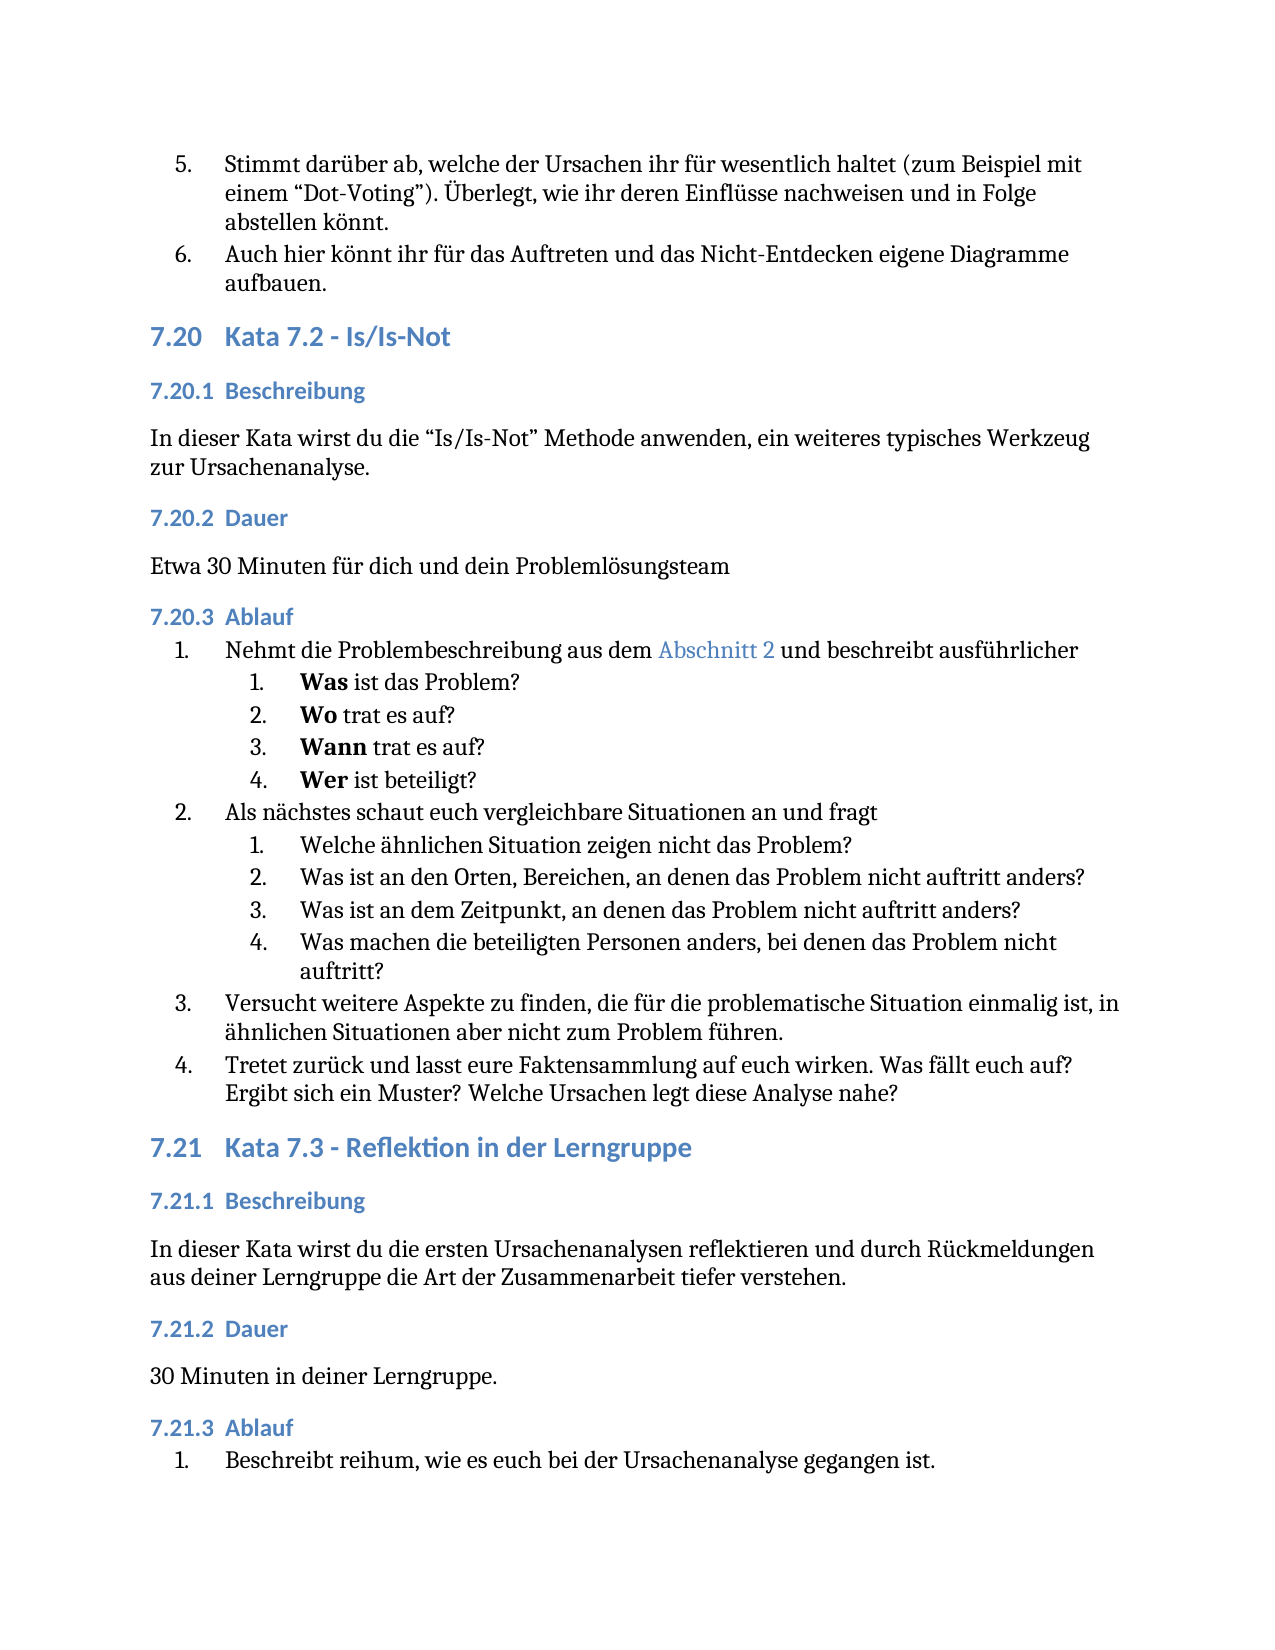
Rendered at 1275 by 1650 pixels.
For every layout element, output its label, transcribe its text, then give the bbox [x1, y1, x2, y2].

subtitle 7.21.3 Ablauf [150, 1412, 1125, 1442]
text Etwa 30 Minuten für dich und dein Problemlösungsteam [150, 552, 1125, 580]
list Was machen die beteiligten Personen anders, bei denen das Problem nicht auftritt? [250, 928, 1125, 986]
list Versucht weitere Aspekte zu finden, die für die problematische Situation einmalig ist, in ähnlichen Situationen aber nicht zum Problem führen. [175, 989, 1125, 1047]
list Als nächstes schaut euch vergleichbare Situationen an und fragt [175, 798, 1125, 827]
list Was ist an dem Zeitpunkt, an denen das Problem nicht auftritt anders? [250, 896, 1125, 924]
list Stimmt darüber ab, welche der Ursachen ihr für wesentlich haltet (zum Beispiel mit einem “Dot-Voting”). Überlegt, wie ihr deren Einflüsse nachweisen und in Folge abstellen könnt. [175, 150, 1125, 236]
list Was ist an den Orten, Bereichen, an denen das Problem nicht auftritt anders? [250, 863, 1125, 892]
list Auch hier könnt ihr für das Auftreten und das Nicht-Entdecken eigene Diagramme aufbauen. [175, 240, 1125, 297]
subtitle 7.20.1 Beschreibung [150, 375, 1125, 405]
text In dieser Kata wirst du die “Is/Is-Not” Methode anwenden, ein weiteres typisches Werkzeug zur Ursachenanalyse. [150, 424, 1125, 482]
list Tretet zurück und lasst eure Faktensammlung auf euch wirken. Was fällt euch auf? Ergibt sich ein Muster? Welche Ursachen legt diese Analyse nahe? [175, 1051, 1125, 1108]
list Was ist das Problem? [250, 668, 1125, 697]
list Wo trat es auf? [250, 701, 1125, 729]
subtitle 7.20.2 Dauer [150, 502, 1125, 533]
subtitle 7.21.2 Dauer [150, 1313, 1125, 1343]
subtitle 7.20 Kata 7.2 - Is/Is-Not [150, 318, 1125, 354]
subtitle 7.21.1 Beschreibung [150, 1185, 1125, 1216]
text In dieser Kata wirst du die ersten Ursachenanalysen reflektieren und durch Rückmeldungen aus deiner Lerngruppe die Art der Zusammenarbeit tiefer verstehen. [150, 1234, 1125, 1292]
list Nehmt die Problembeschreibung aus dem Abschnitt 2 und beschreibt ausführlicher [175, 636, 1125, 664]
list Wer ist beteiligt? [250, 766, 1125, 794]
subtitle 7.21 Kata 7.3 - Reflektion in der Lerngruppe [150, 1129, 1125, 1164]
list Wann trat es auf? [250, 733, 1125, 762]
list Beschreibt reihum, wie es euch bei der Ursachenanalyse gegangen ist. [175, 1446, 1125, 1475]
subtitle 7.20.3 Ablauf [150, 601, 1125, 632]
list Welche ähnlichen Situation zeigen nicht das Problem? [250, 831, 1125, 859]
text 30 Minuten in deiner Lerngruppe. [150, 1362, 1125, 1391]
